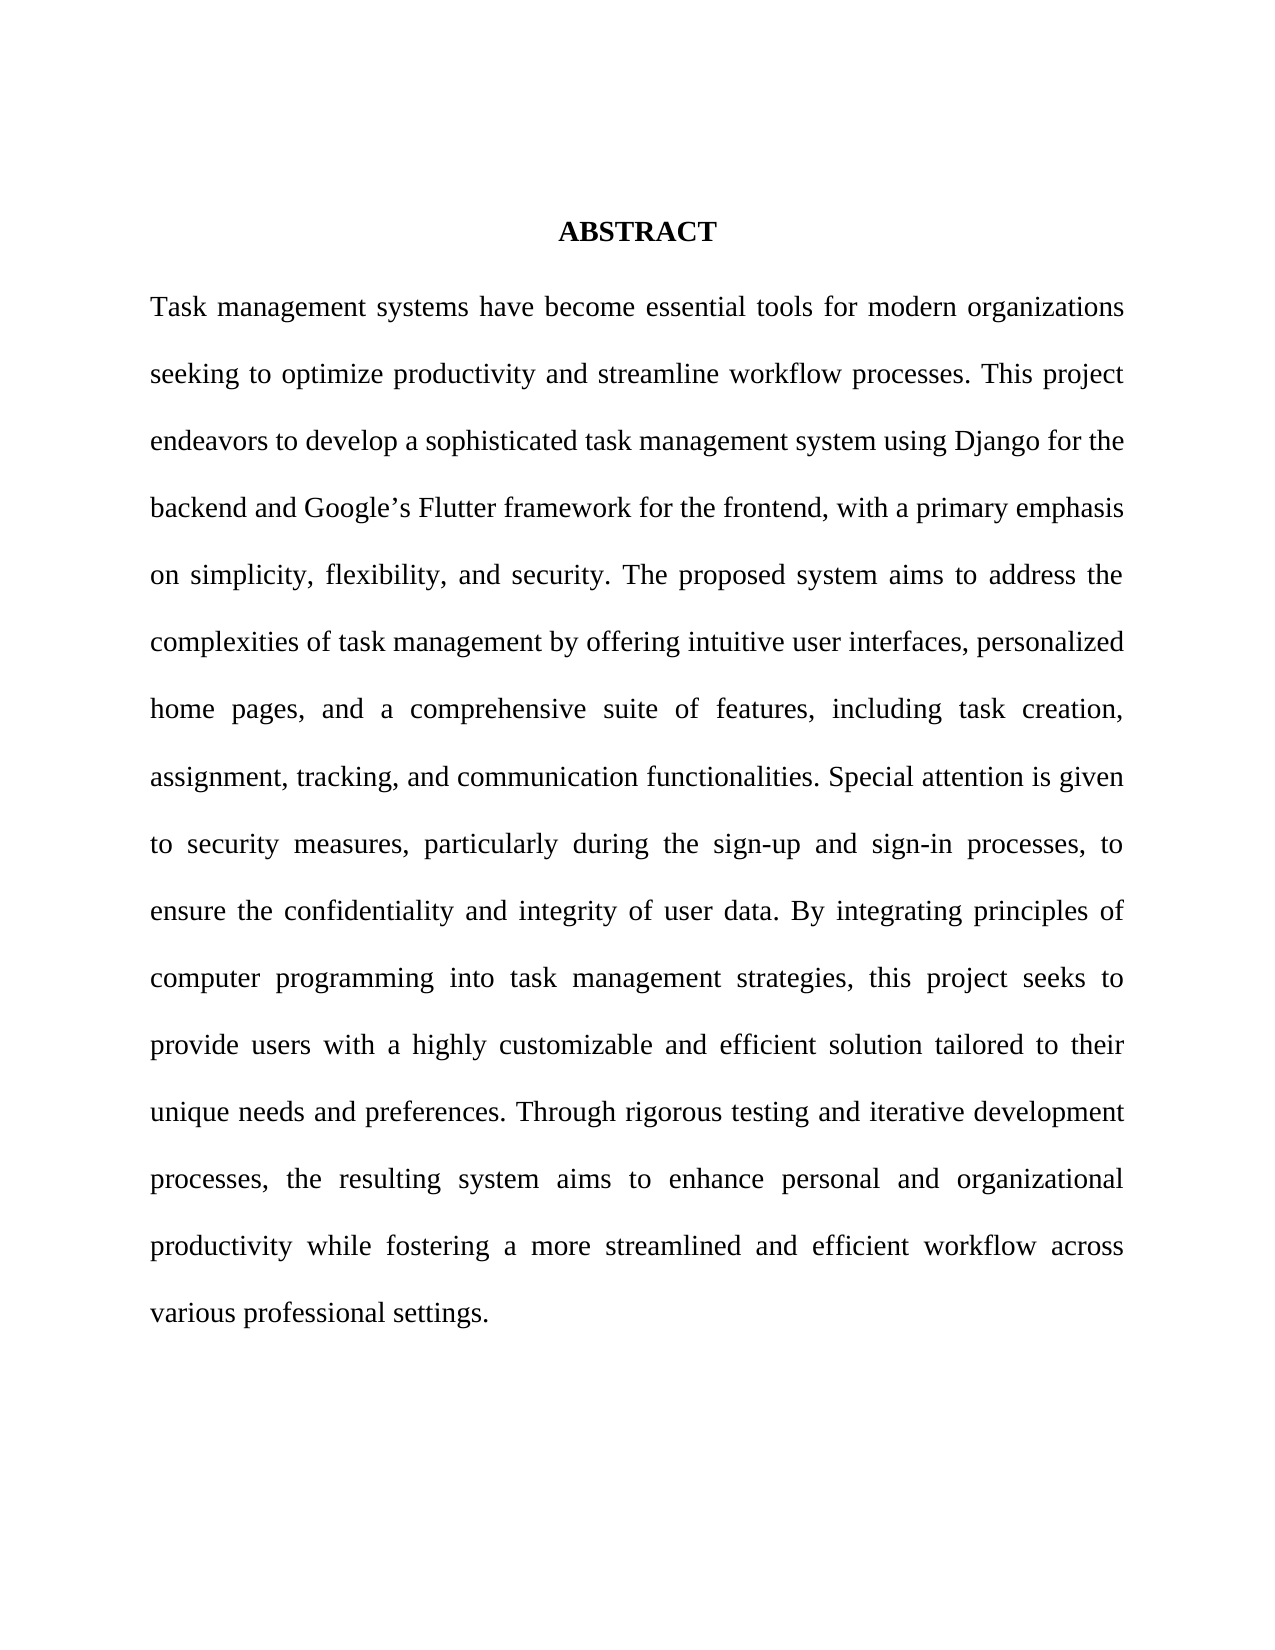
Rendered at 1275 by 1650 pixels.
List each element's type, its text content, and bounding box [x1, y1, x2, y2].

subtitle ABSTRACT [150, 214, 1125, 247]
text Task management systems have become essential tools for modern organizations seeking to optimize productivity and streamline workflow processes. This project endeavors to develop a sophisticated task management system using Django for the backend and Google’s Flutter framework for the frontend, with a primary emphasis on simplicity, flexibility, and security. The proposed system aims to address the complexities of task management by offering intuitive user interfaces, personalized home pages, and a comprehensive suite of features, including task creation, assignment, tracking, and communication functionalities. Special attention is given to security measures, particularly during the sign-up and sign-in processes, to ensure the confidentiality and integrity of user data. By integrating principles of computer programming into task management strategies, this project seeks to provide users with a highly customizable and efficient solution tailored to their unique needs and preferences. Through rigorous testing and iterative development processes, the resulting system aims to enhance personal and organizational productivity while fostering a more streamlined and efficient workflow across various professional settings. [150, 289, 1125, 1329]
